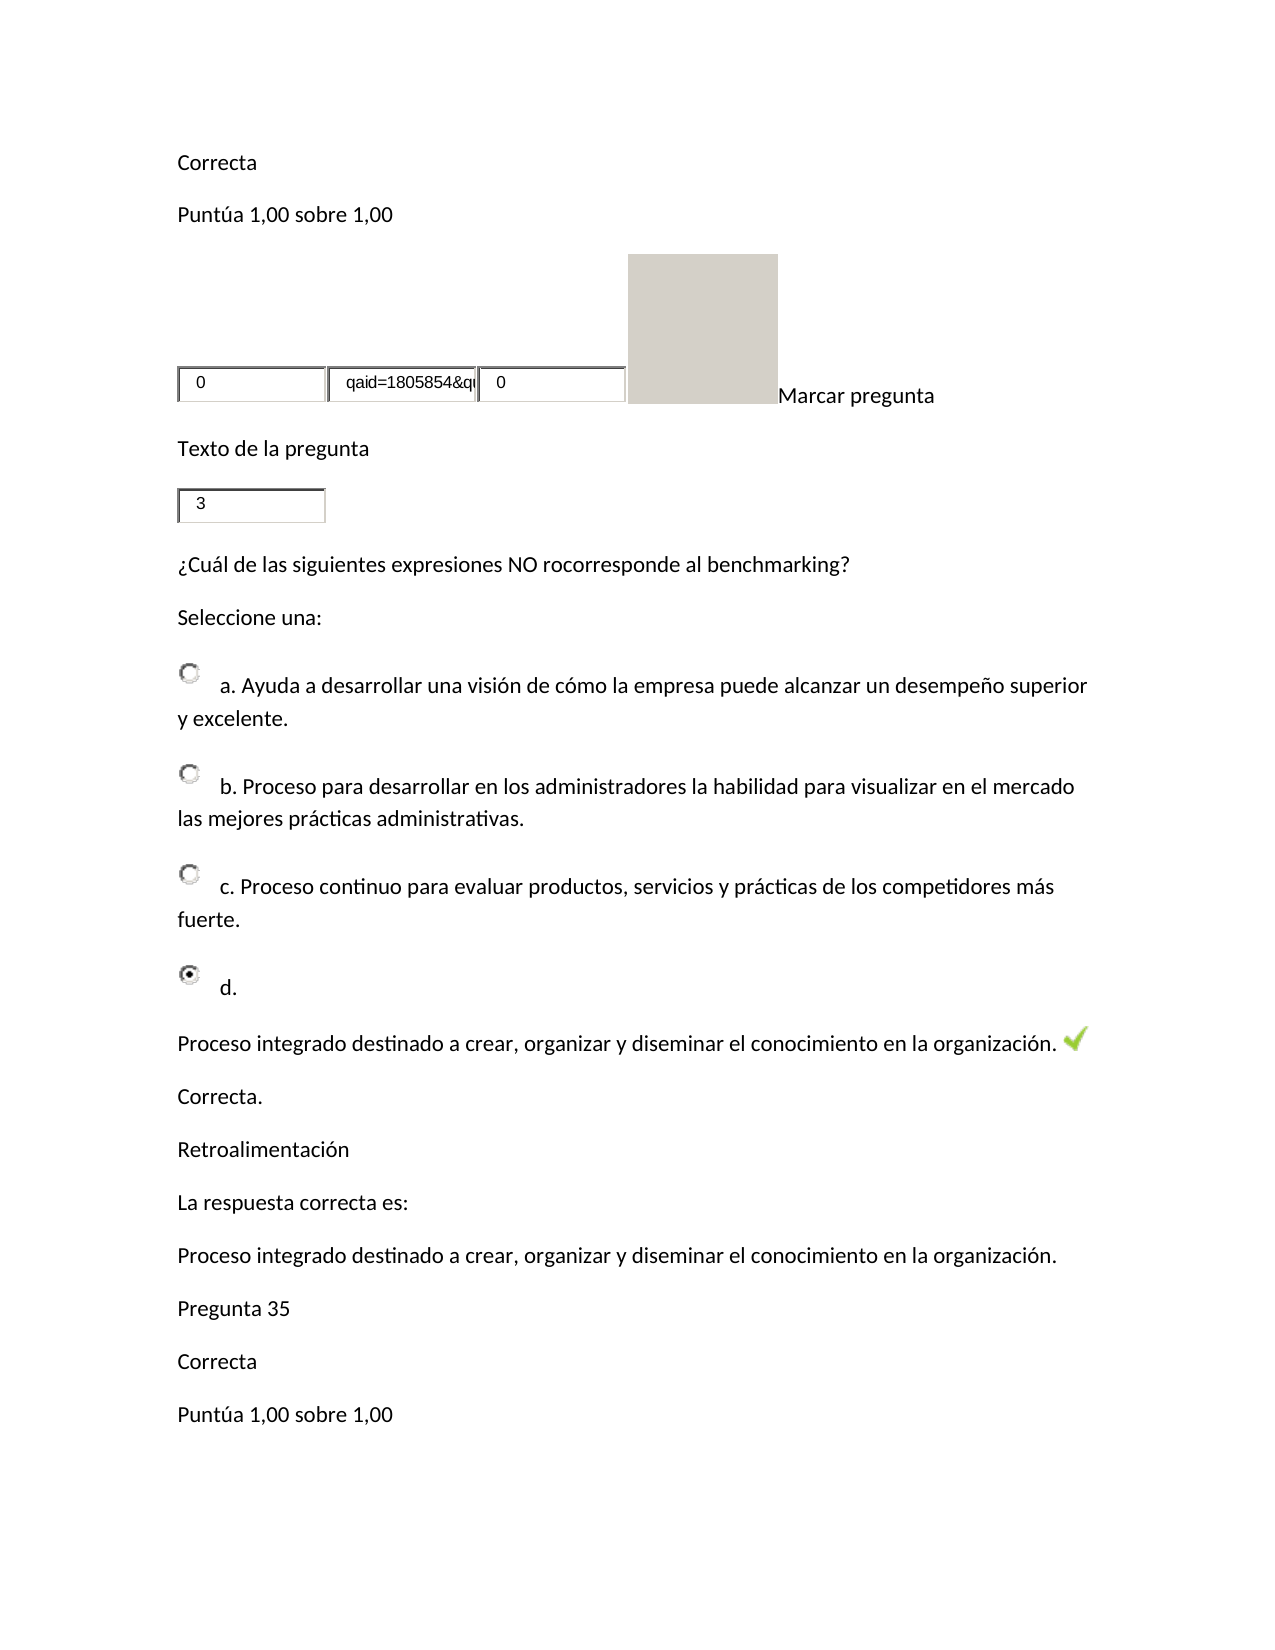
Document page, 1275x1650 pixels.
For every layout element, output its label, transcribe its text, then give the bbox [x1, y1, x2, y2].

text Puntúa 1,00 sobre 1,00 [177, 1400, 1098, 1428]
text Correcta [177, 148, 1098, 176]
text Texto de la pregunta [177, 434, 1098, 462]
text Correcta [177, 1347, 1098, 1375]
text ¿Cuál de las siguientes expresiones NO rocorresponde al benchmarking? [177, 550, 1098, 578]
text Correcta. [177, 1082, 1098, 1110]
text d. [177, 958, 1098, 1001]
text a. Ayuda a desarrollar una visión de cómo la empresa puede alcanzar un desempeño superior y excelente. [177, 656, 1098, 732]
text Puntúa 1,00 sobre 1,00 [177, 201, 1098, 229]
text Proceso integrado destinado a crear, organizar y diseminar el conocimiento en la organización. [177, 1026, 1098, 1057]
picture [1063, 1026, 1089, 1051]
text Proceso integrado destinado a crear, organizar y diseminar el conocimiento en la organización. [177, 1241, 1098, 1269]
text Pregunta 35 [177, 1294, 1098, 1322]
text Marcar pregunta [177, 254, 1098, 409]
text La respuesta correcta es: [177, 1188, 1098, 1216]
text Retroalimentación [177, 1135, 1098, 1163]
text b. Proceso para desarrollar en los administradores la habilidad para visualizar en el mercado las mejores prácticas administrativas. [177, 757, 1098, 832]
text Seleccione una: [177, 603, 1098, 631]
text c. Proceso continuo para evaluar productos, servicios y prácticas de los competidores más fuerte. [177, 857, 1098, 933]
